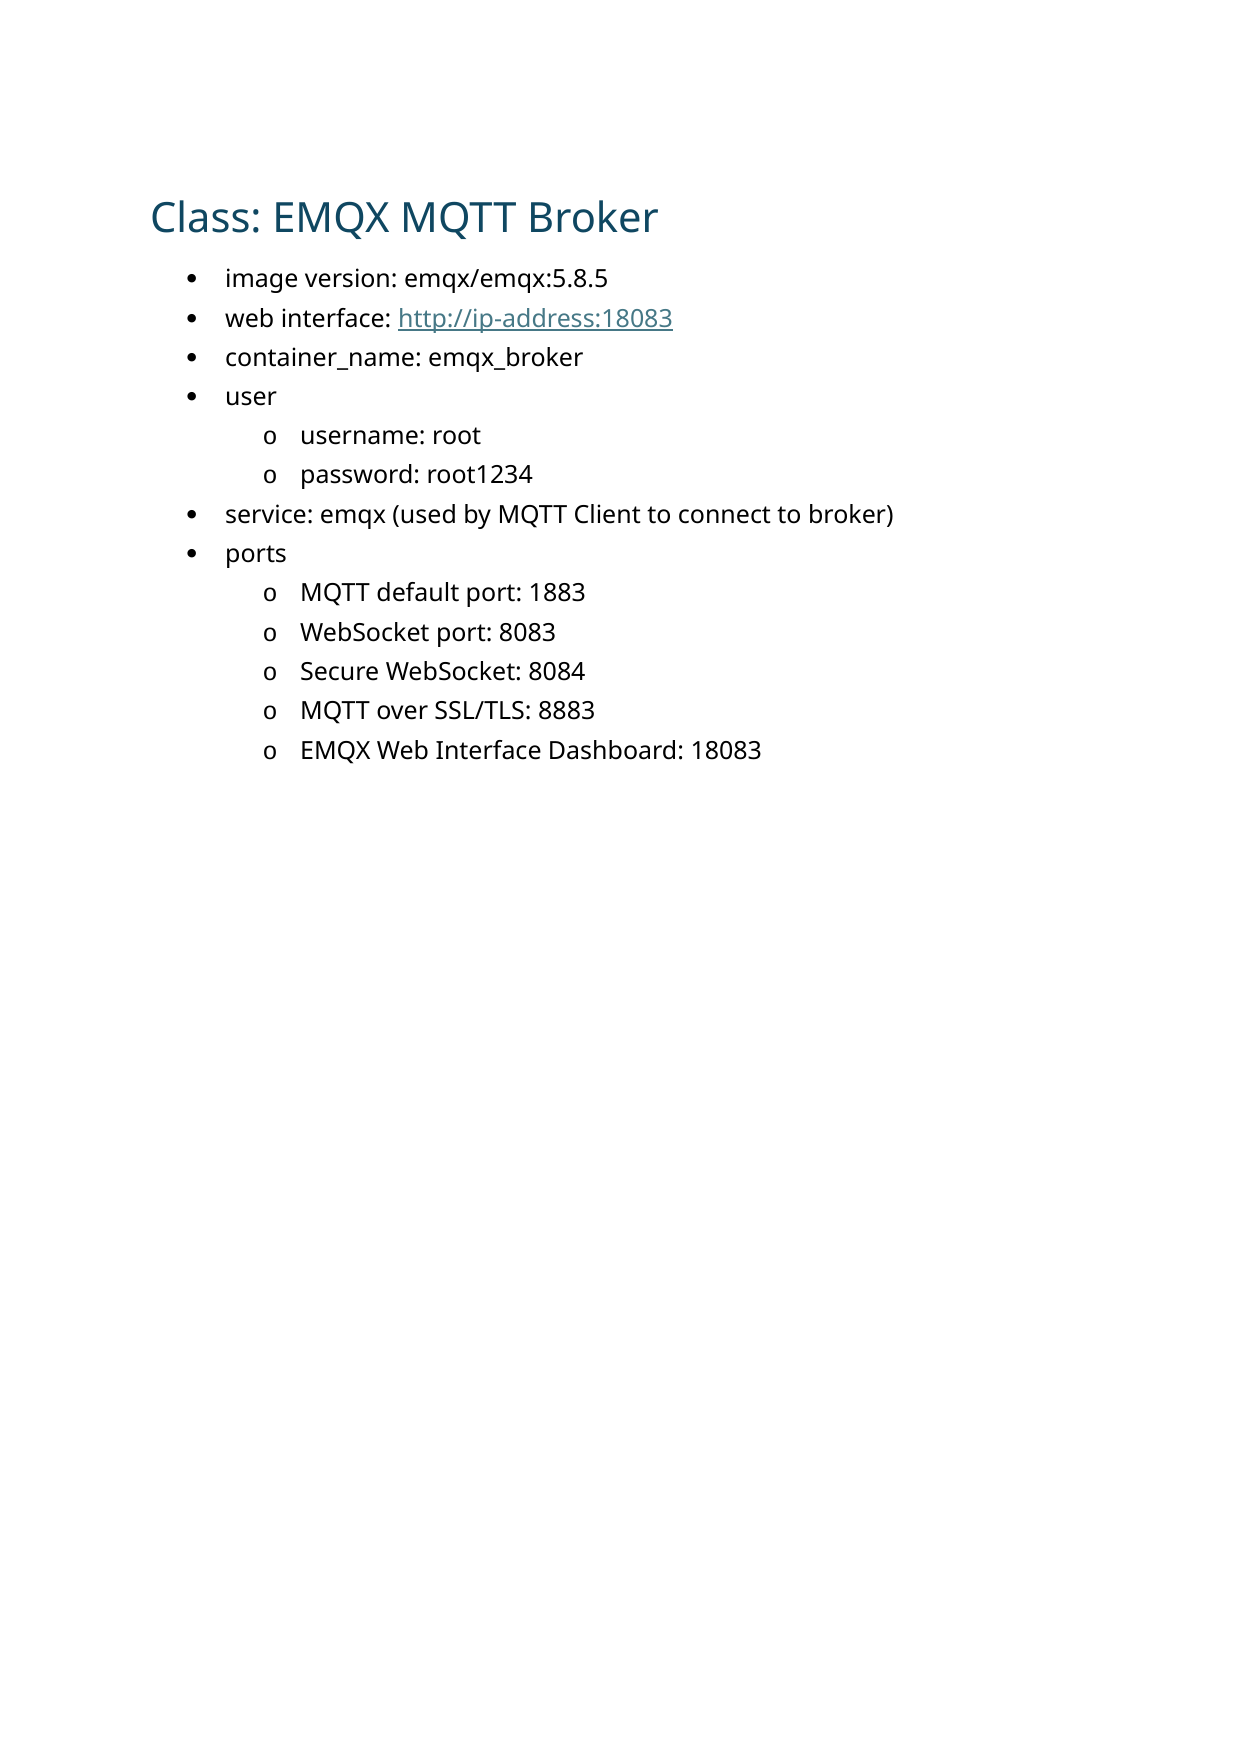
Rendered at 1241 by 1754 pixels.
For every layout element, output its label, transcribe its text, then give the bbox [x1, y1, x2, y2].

list Secure WebSocket: 8084 [262, 653, 1090, 688]
list username: root [262, 418, 1090, 452]
list EMQX Web Interface Dashboard: 18083 [262, 732, 1090, 767]
list user [187, 378, 1090, 413]
list container_name: emqx_broker [187, 339, 1090, 373]
list MQTT default port: 1883 [262, 575, 1090, 609]
list web interface: http://ip-address:18083 [187, 300, 1090, 334]
list password: root1234 [262, 457, 1090, 491]
list MQTT over SSL/TLS: 8883 [262, 693, 1090, 727]
subtitle Class: EMQX MQTT Broker [150, 187, 1090, 244]
list ports [187, 536, 1090, 570]
list service: emqx (used by MQTT Client to connect to broker) [187, 496, 1090, 531]
list image version: emqx/emqx:5.8.5 [187, 261, 1090, 295]
list WebSocket port: 8083 [262, 614, 1090, 648]
